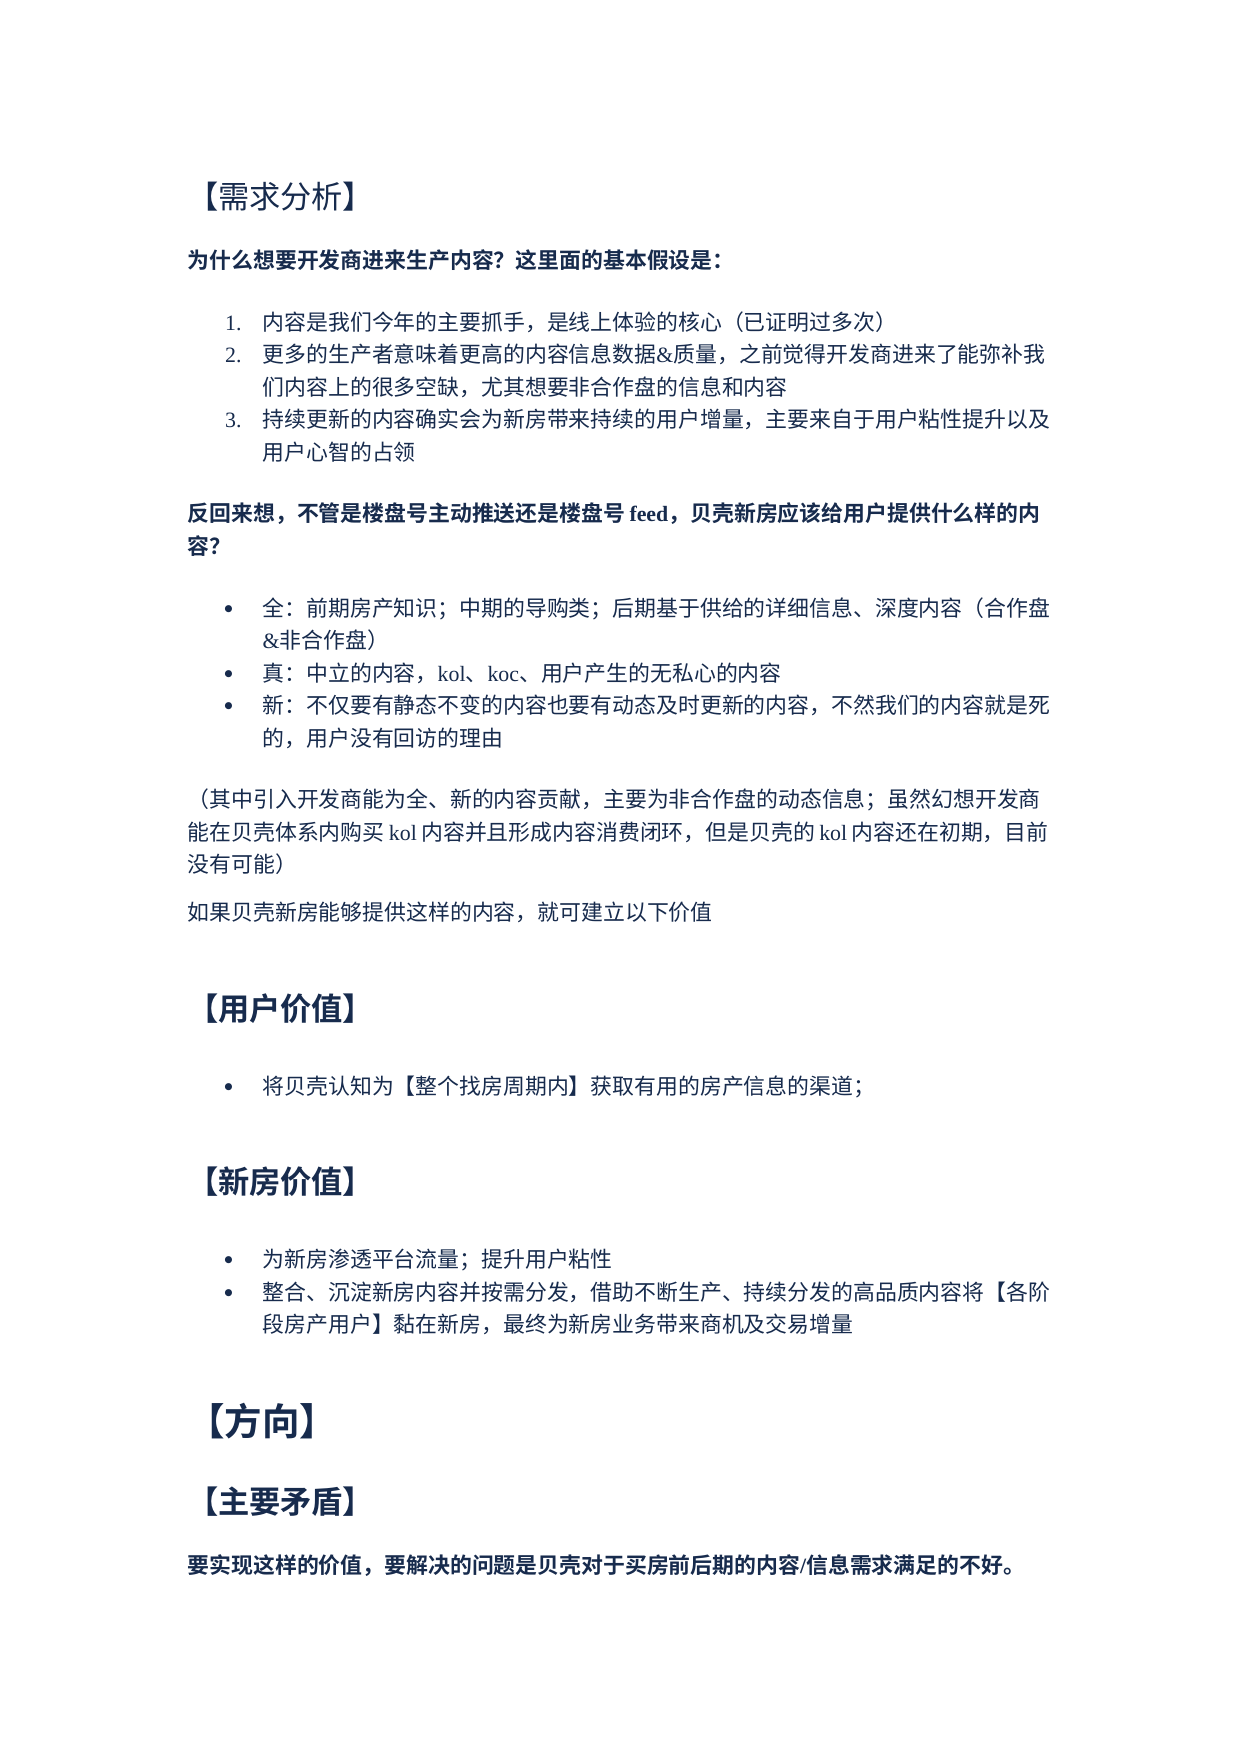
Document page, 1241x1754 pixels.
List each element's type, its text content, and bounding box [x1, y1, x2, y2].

list 内容是我们今年的主要抓手，是线上体验的核心（已证明过多次） [225, 304, 1053, 337]
list 更多的生产者意味着更高的内容信息数据&质量，之前觉得开发商进来了能弥补我们内容上的很多空缺，尤其想要非合作盘的信息和内容 [225, 337, 1053, 402]
text 【主要矛盾】 [187, 1467, 1053, 1532]
text （其中引入开发商能为全、新的内容贡献，主要为非合作盘的动态信息；虽然幻想开发商能在贝壳体系内购买kol内容并且形成内容消费闭环，但是贝壳的kol内容还在初期，目前没有可能） [187, 782, 1053, 879]
list 新：不仅要有静态不变的内容也要有动态及时更新的内容，不然我们的内容就是死的，用户没有回访的理由 [225, 688, 1053, 753]
text 【需求分析】 [187, 162, 1053, 227]
text 要实现这样的价值，要解决的问题是贝壳对于买房前后期的内容/信息需求满足的不好。 [187, 1548, 1053, 1580]
list 整合、沉淀新房内容并按需分发，借助不断生产、持续分发的高品质内容将【各阶段房产用户】黏在新房，最终为新房业务带来商机及交易增量 [225, 1274, 1053, 1339]
list 持续更新的内容确实会为新房带来持续的用户增量，主要来自于用户粘性提升以及用户心智的占领 [225, 402, 1053, 467]
text 反回来想，不管是楼盘号主动推送还是楼盘号feed，贝壳新房应该给用户提供什么样的内容？ [187, 496, 1053, 561]
list 全：前期房产知识；中期的导购类；后期基于供给的详细信息、深度内容（合作盘&非合作盘） [225, 590, 1053, 655]
text 【新房价值】 [187, 1148, 1053, 1213]
list 为新房渗透平台流量；提升用户粘性 [225, 1242, 1053, 1274]
list 将贝壳认知为【整个找房周期内】获取有用的房产信息的渠道； [225, 1068, 1053, 1101]
text 如果贝壳新房能够提供这样的内容，就可建立以下价值 [187, 895, 1053, 927]
text 【方向】 [187, 1386, 1053, 1451]
list 真：中立的内容，kol、koc、用户产生的无私心的内容 [225, 655, 1053, 688]
text 为什么想要开发商进来生产内容？这里面的基本假设是： [187, 243, 1053, 275]
text 【用户价值】 [187, 974, 1053, 1039]
